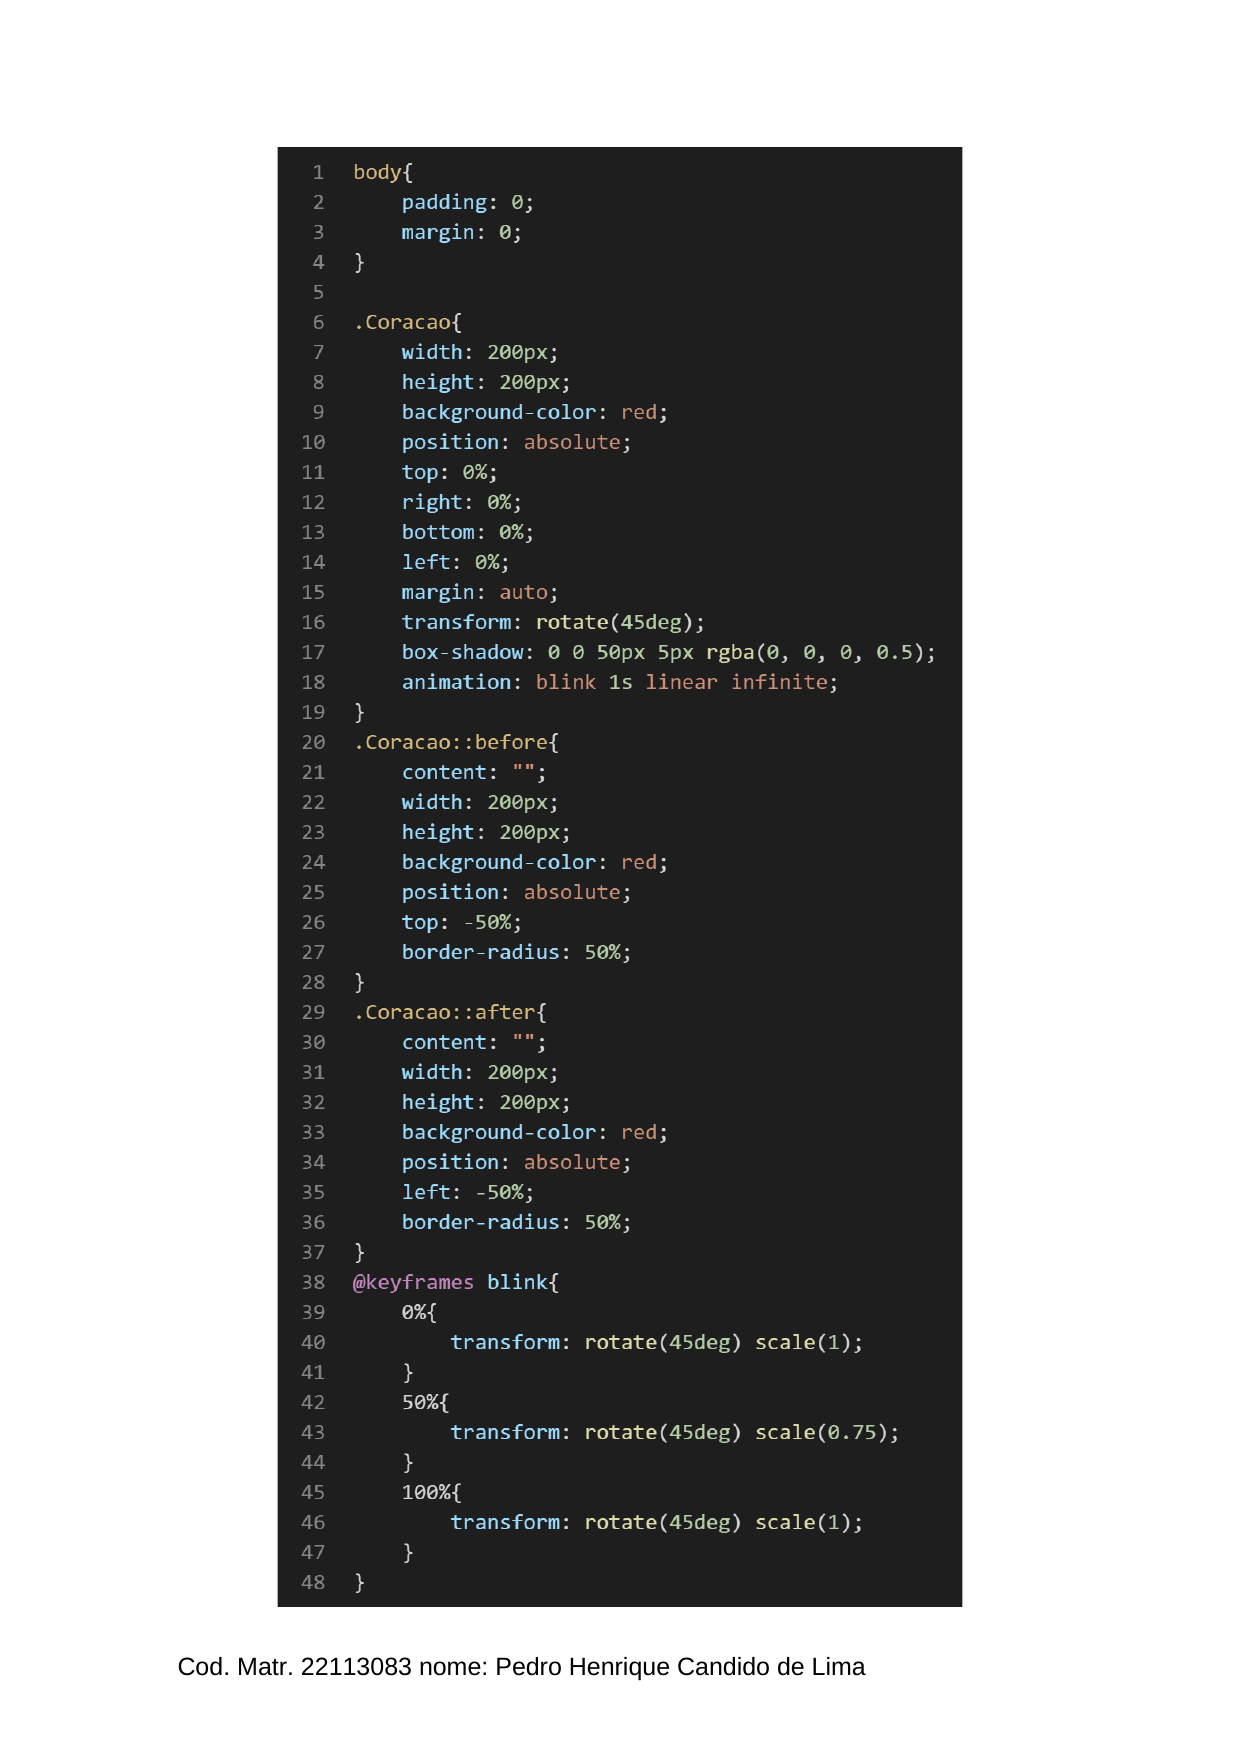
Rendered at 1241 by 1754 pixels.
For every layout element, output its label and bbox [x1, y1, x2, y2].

picture [277, 147, 963, 1607]
